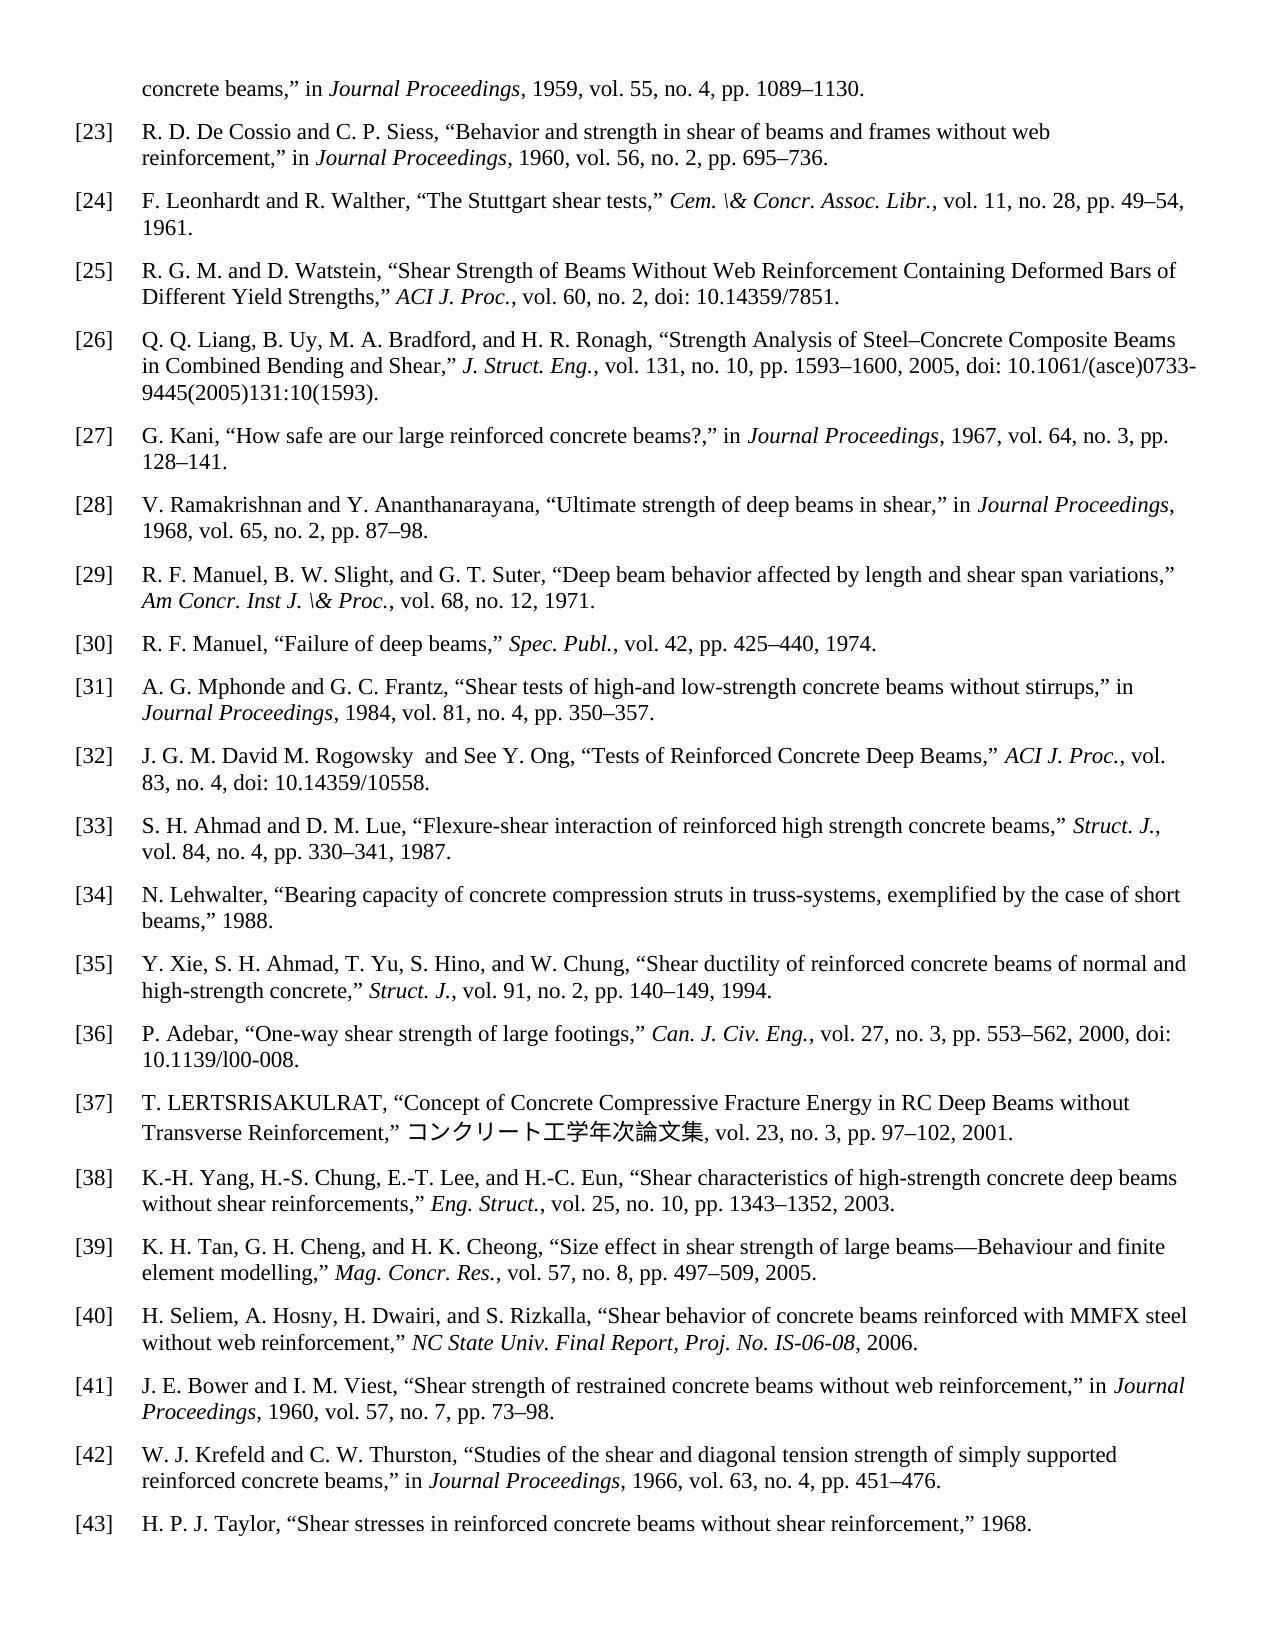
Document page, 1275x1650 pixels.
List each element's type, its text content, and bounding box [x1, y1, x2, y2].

text [34] N. Lehwalter, “Bearing capacity of concrete compression struts in truss-systems, exemplified by the case of short beams,” 1988. [75, 881, 1200, 934]
text [42] W. J. Krefeld and C. W. Thurston, “Studies of the shear and diagonal tension strength of simply supported reinforced concrete beams,” in Journal Proceedings, 1966, vol. 63, no. 4, pp. 451–476. [75, 1441, 1200, 1494]
text [27] G. Kani, “How safe are our large reinforced concrete beams?,” in Journal Proceedings, 1967, vol. 64, no. 3, pp. 128–141. [75, 422, 1200, 474]
text [43] H. P. J. Taylor, “Shear stresses in reinforced concrete beams without shear reinforcement,” 1968. [75, 1510, 1200, 1537]
text [38] K.-H. Yang, H.-S. Chung, E.-T. Lee, and H.-C. Eun, “Shear characteristics of high-strength concrete deep beams without shear reinforcements,” Eng. Struct., vol. 25, no. 10, pp. 1343–1352, 2003. [75, 1163, 1200, 1216]
text [37] T. LERTSRISAKULRAT, “Concept of Concrete Compressive Fracture Energy in RC Deep Beams without Transverse Reinforcement,” コンクリート工学年次論文集, vol. 23, no. 3, pp. 97–102, 2001. [75, 1089, 1200, 1147]
text [25] R. G. M. and D. Watstein, “Shear Strength of Beams Without Web Reinforcement Containing Deformed Bars of Different Yield Strengths,” ACI J. Proc., vol. 60, no. 2, doi: 10.14359/7851. [75, 257, 1200, 309]
text [24] F. Leonhardt and R. Walther, “The Stuttgart shear tests,” Cem. \& Concr. Assoc. Libr., vol. 11, no. 28, pp. 49–54, 1961. [75, 187, 1200, 240]
text [33] S. H. Ahmad and D. M. Lue, “Flexure-shear interaction of reinforced high strength concrete beams,” Struct. J., vol. 84, no. 4, pp. 330–341, 1987. [75, 812, 1200, 864]
text [41] J. E. Bower and I. M. Viest, “Shear strength of restrained concrete beams without web reinforcement,” in Journal Proceedings, 1960, vol. 57, no. 7, pp. 73–98. [75, 1372, 1200, 1424]
text [32] J. G. M. David M. Rogowsky and See Y. Ong, “Tests of Reinforced Concrete Deep Beams,” ACI J. Proc., vol. 83, no. 4, doi: 10.14359/10558. [75, 742, 1200, 795]
text [35] Y. Xie, S. H. Ahmad, T. Yu, S. Hino, and W. Chung, “Shear ductility of reinforced concrete beams of normal and high-strength concrete,” Struct. J., vol. 91, no. 2, pp. 140–149, 1994. [75, 951, 1200, 1003]
text [30] R. F. Manuel, “Failure of deep beams,” Spec. Publ., vol. 42, pp. 425–440, 1974. [75, 630, 1200, 656]
text [39] K. H. Tan, G. H. Cheng, and H. K. Cheong, “Size effect in shear strength of large beams—Behaviour and finite element modelling,” Mag. Concr. Res., vol. 57, no. 8, pp. 497–509, 2005. [75, 1233, 1200, 1286]
text [26] Q. Q. Liang, B. Uy, M. A. Bradford, and H. R. Ronagh, “Strength Analysis of Steel–Concrete Composite Beams in Combined Bending and Shear,” J. Struct. Eng., vol. 131, no. 10, pp. 1593–1600, 2005, doi: 10.1061/(asce)0733-9445(2005)131:10(1593). [75, 326, 1200, 405]
text [40] H. Seliem, A. Hosny, H. Dwairi, and S. Rizkalla, “Shear behavior of concrete beams reinforced with MMFX steel without web reinforcement,” NC State Univ. Final Report, Proj. No. IS-06-08, 2006. [75, 1302, 1200, 1355]
text [31] A. G. Mphonde and G. C. Frantz, “Shear tests of high-and low-strength concrete beams without stirrups,” in Journal Proceedings, 1984, vol. 81, no. 4, pp. 350–357. [75, 673, 1200, 726]
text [75, 75, 1200, 101]
text [28] V. Ramakrishnan and Y. Ananthanarayana, “Ultimate strength of deep beams in shear,” in Journal Proceedings, 1968, vol. 65, no. 2, pp. 87–98. [75, 491, 1200, 544]
text [36] P. Adebar, “One-way shear strength of large footings,” Can. J. Civ. Eng., vol. 27, no. 3, pp. 553–562, 2000, doi: 10.1139/l00-008. [75, 1020, 1200, 1073]
text [29] R. F. Manuel, B. W. Slight, and G. T. Suter, “Deep beam behavior affected by length and shear span variations,” Am Concr. Inst J. \& Proc., vol. 68, no. 12, 1971. [75, 561, 1200, 613]
text [23] R. D. De Cossio and C. P. Siess, “Behavior and strength in shear of beams and frames without web reinforcement,” in Journal Proceedings, 1960, vol. 56, no. 2, pp. 695–736. [75, 118, 1200, 171]
